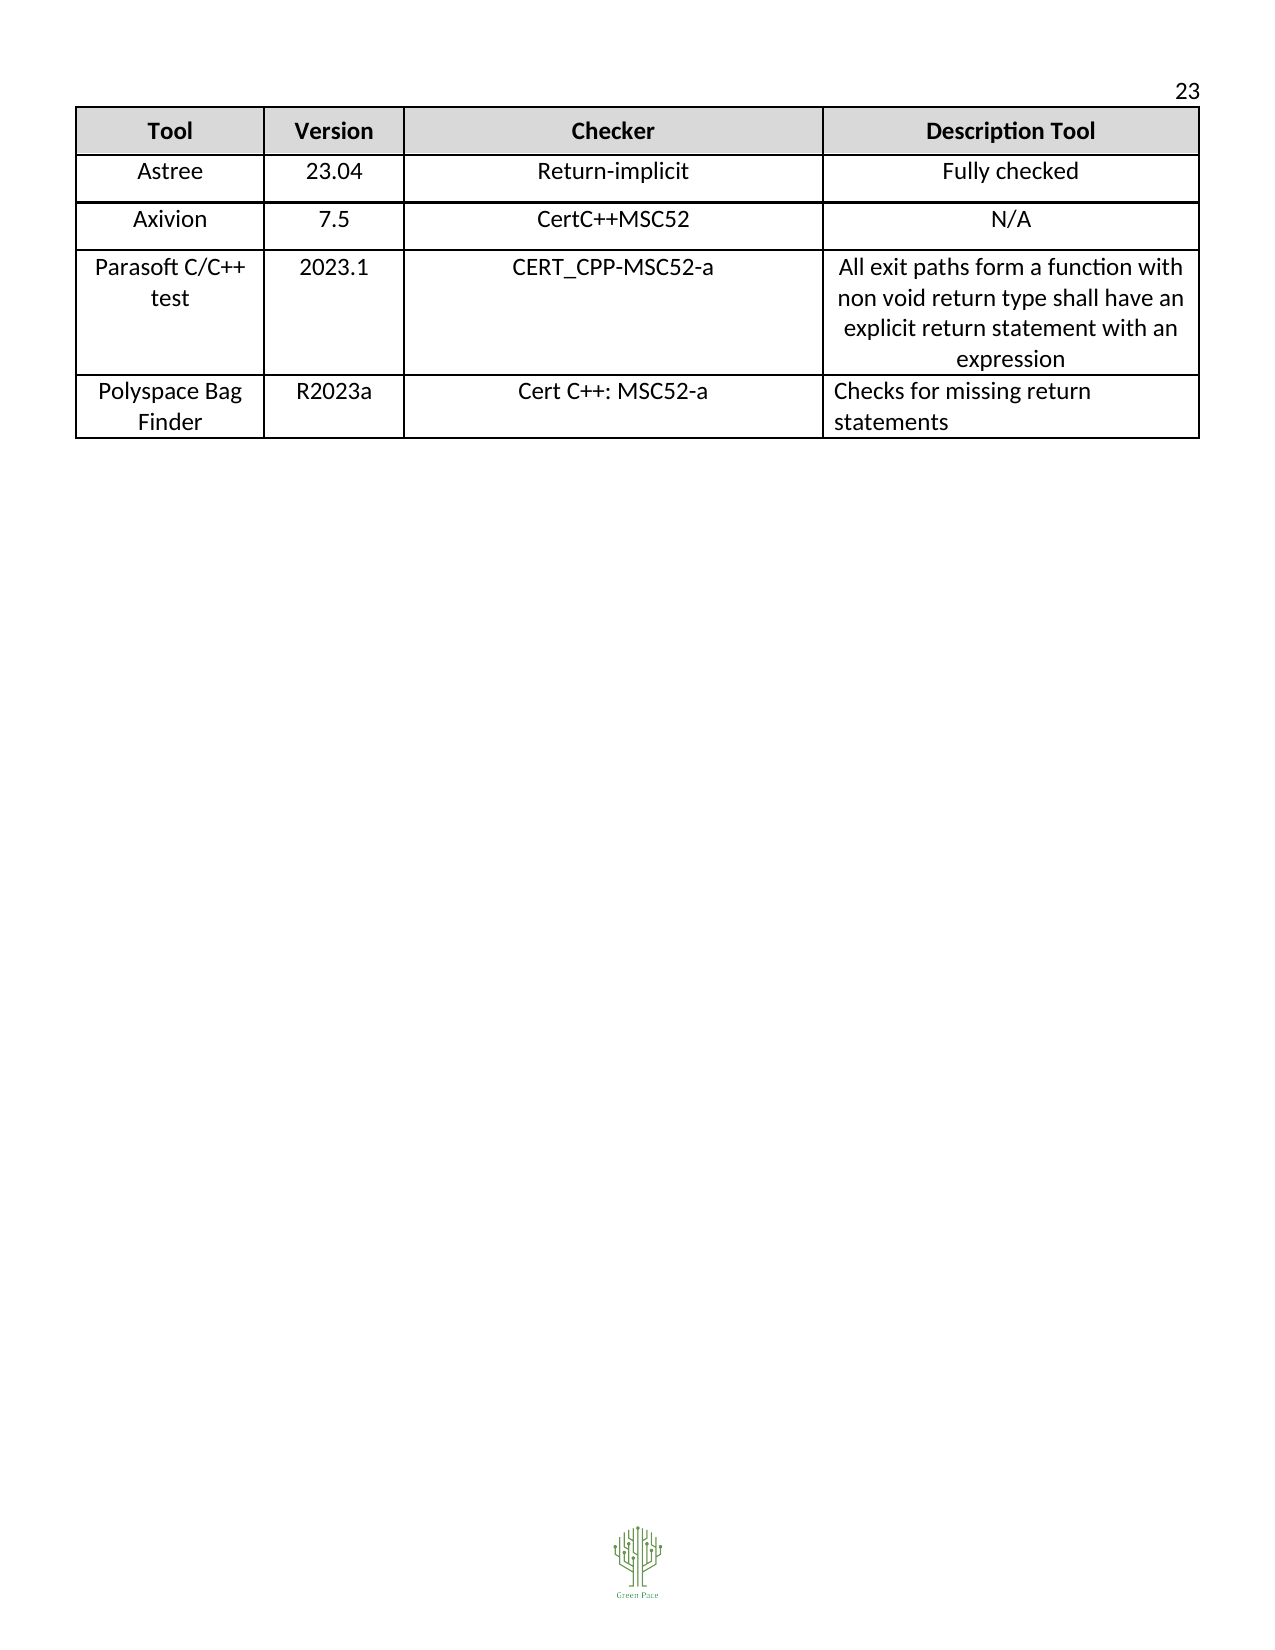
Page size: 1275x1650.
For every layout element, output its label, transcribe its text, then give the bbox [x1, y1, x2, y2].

table_header Checker [405, 108, 822, 153]
table_cell Polyspace Bag Finder [77, 376, 263, 437]
picture [605, 1521, 670, 1606]
table_cell 7.5 [265, 204, 403, 249]
table_cell CERT_CPP-MSC52-a [405, 251, 822, 373]
table_cell Astree [77, 156, 263, 201]
table_cell Axivion [77, 204, 263, 249]
table_cell 23.04 [265, 156, 403, 201]
table_cell 2023.1 [265, 251, 403, 373]
table_cell R2023a [265, 376, 403, 437]
table_cell Checks for missing return statements [824, 376, 1198, 437]
table_header Tool [77, 108, 263, 153]
table_cell Fully checked [824, 156, 1198, 201]
table_cell N/A [824, 204, 1198, 249]
table_cell All exit paths form a function with non void return type shall have an explicit return statement with an expression [824, 251, 1198, 373]
table_header Version [265, 108, 403, 153]
table_cell Cert C++: MSC52-a [405, 376, 822, 437]
table_cell Return-implicit [405, 156, 822, 201]
table_cell Parasoft C/C++ test [77, 251, 263, 373]
table_cell CertC++MSC52 [405, 204, 822, 249]
table_header Description Tool [824, 108, 1198, 153]
